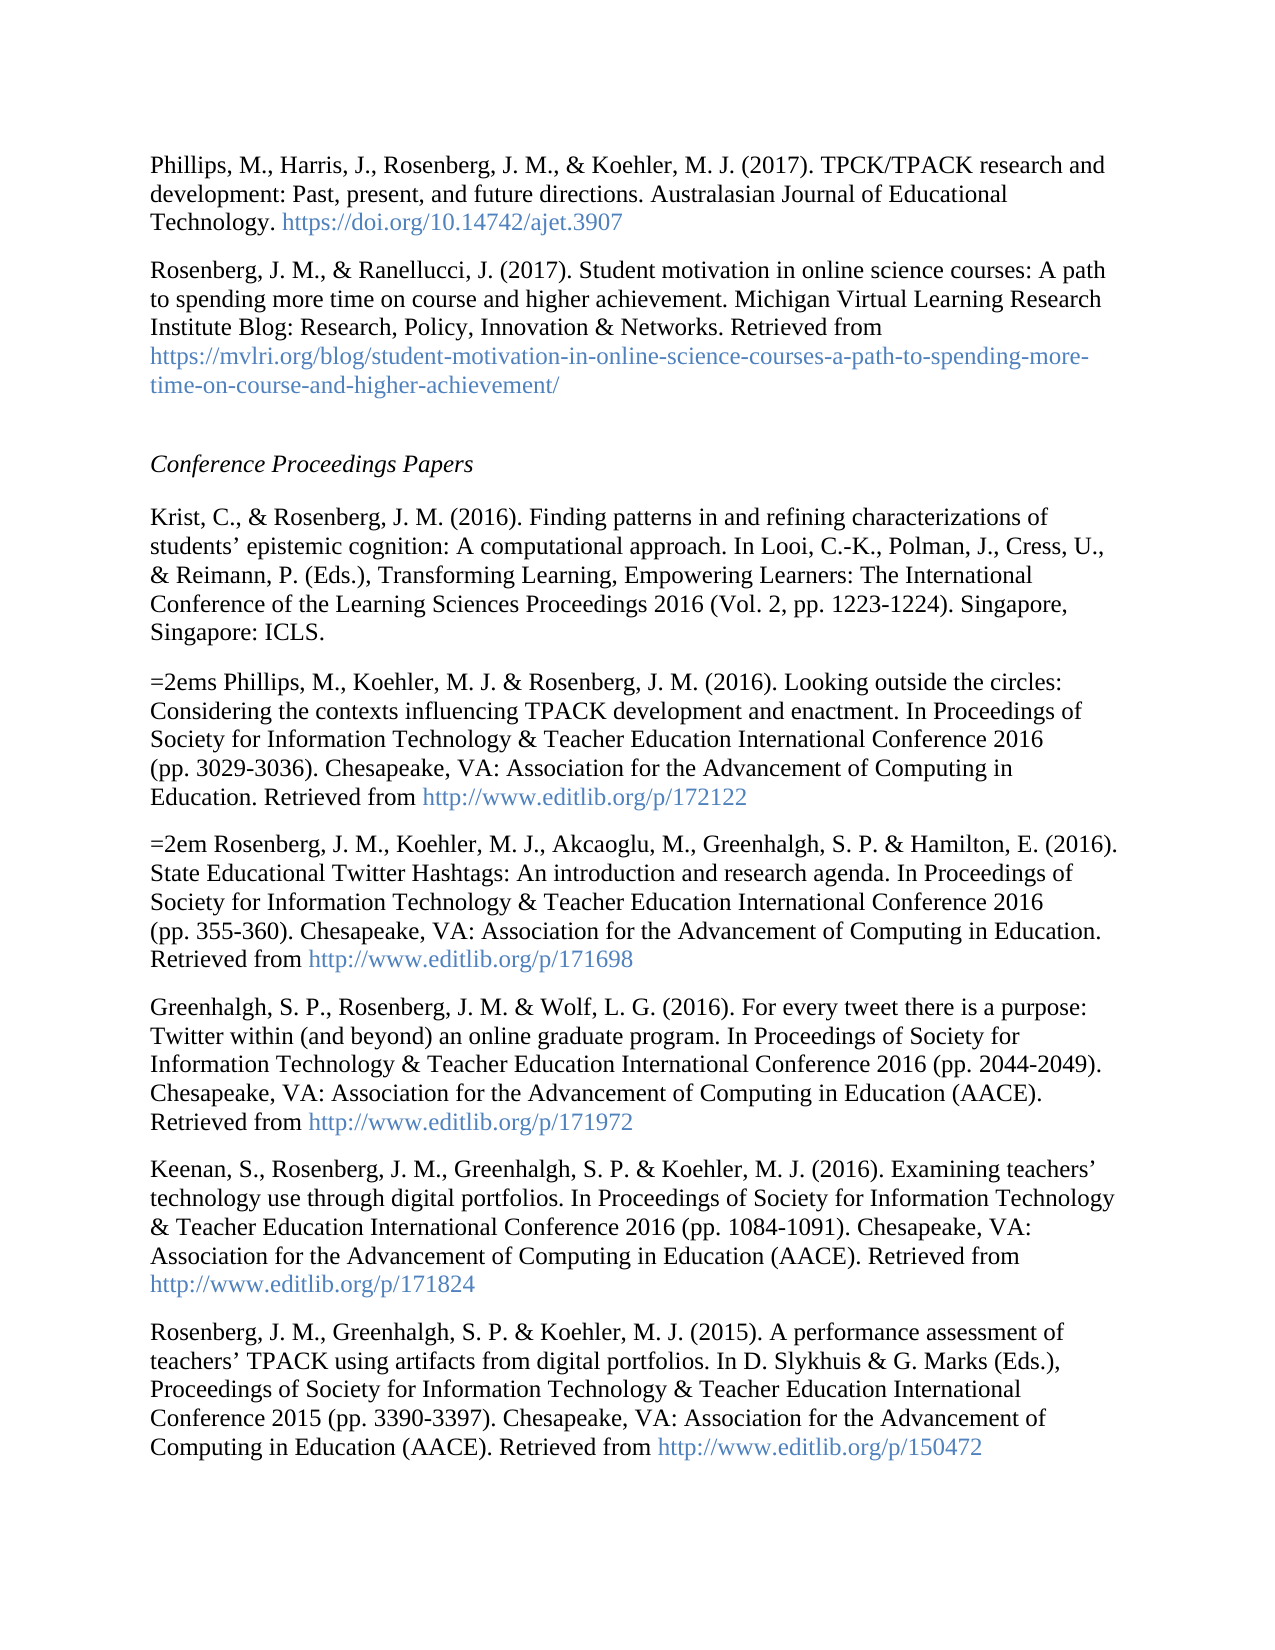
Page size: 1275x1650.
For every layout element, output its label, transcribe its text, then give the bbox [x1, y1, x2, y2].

text Keenan, S., Rosenberg, J. M., Greenhalgh, S. P. & Koehler, M. J. (2016). Examining teachers’ technology use through digital portfolios. In Proceedings of Society for Information Technology & Teacher Education International Conference 2016 (pp. 1084-1091). Chesapeake, VA: Association for the Advancement of Computing in Education (AACE). Retrieved from http://www.editlib.org/p/171824 [150, 1154, 1125, 1298]
text =2em Rosenberg, J. M., Koehler, M. J., Akcaoglu, M., Greenhalgh, S. P. & Hamilton, E. (2016). State Educational Twitter Hashtags: An introduction and research agenda. In Proceedings of Society for Information Technology & Teacher Education International Conference 2016 (pp. 355-360). Chesapeake, VA: Association for the Advancement of Computing in Education. Retrieved from http://www.editlib.org/p/171698 [150, 829, 1125, 973]
text Rosenberg, J. M., & Ranellucci, J. (2017). Student motivation in online science courses: A path to spending more time on course and higher achievement. Michigan Virtual Learning Research Institute Blog: Research, Policy, Innovation & Networks. Retrieved from https://mvlri.org/blog/student-motivation-in-online-science-courses-a-path-to-spending-more-time-on-course-and-higher-achievement/ [150, 255, 1125, 399]
subtitle Conference Proceedings Papers [150, 449, 1125, 477]
text Phillips, M., Harris, J., Rosenberg, J. M., & Koehler, M. J. (2017). TPCK/TPACK research and development: Past, present, and future directions. Australasian Journal of Educational Technology. https://doi.org/10.14742/ajet.3907 [150, 150, 1125, 236]
text =2ems Phillips, M., Koehler, M. J. & Rosenberg, J. M. (2016). Looking outside the circles: Considering the contexts influencing TPACK development and enactment. In Proceedings of Society for Information Technology & Teacher Education International Conference 2016 (pp. 3029-3036). Chesapeake, VA: Association for the Advancement of Computing in Education. Retrieved from http://www.editlib.org/p/172122 [150, 667, 1125, 811]
text Greenhalgh, S. P., Rosenberg, J. M. & Wolf, L. G. (2016). For every tweet there is a purpose: Twitter within (and beyond) an online graduate program. In Proceedings of Society for Information Technology & Teacher Education International Conference 2016 (pp. 2044-2049). Chesapeake, VA: Association for the Advancement of Computing in Education (AACE). Retrieved from http://www.editlib.org/p/171972 [150, 992, 1125, 1136]
